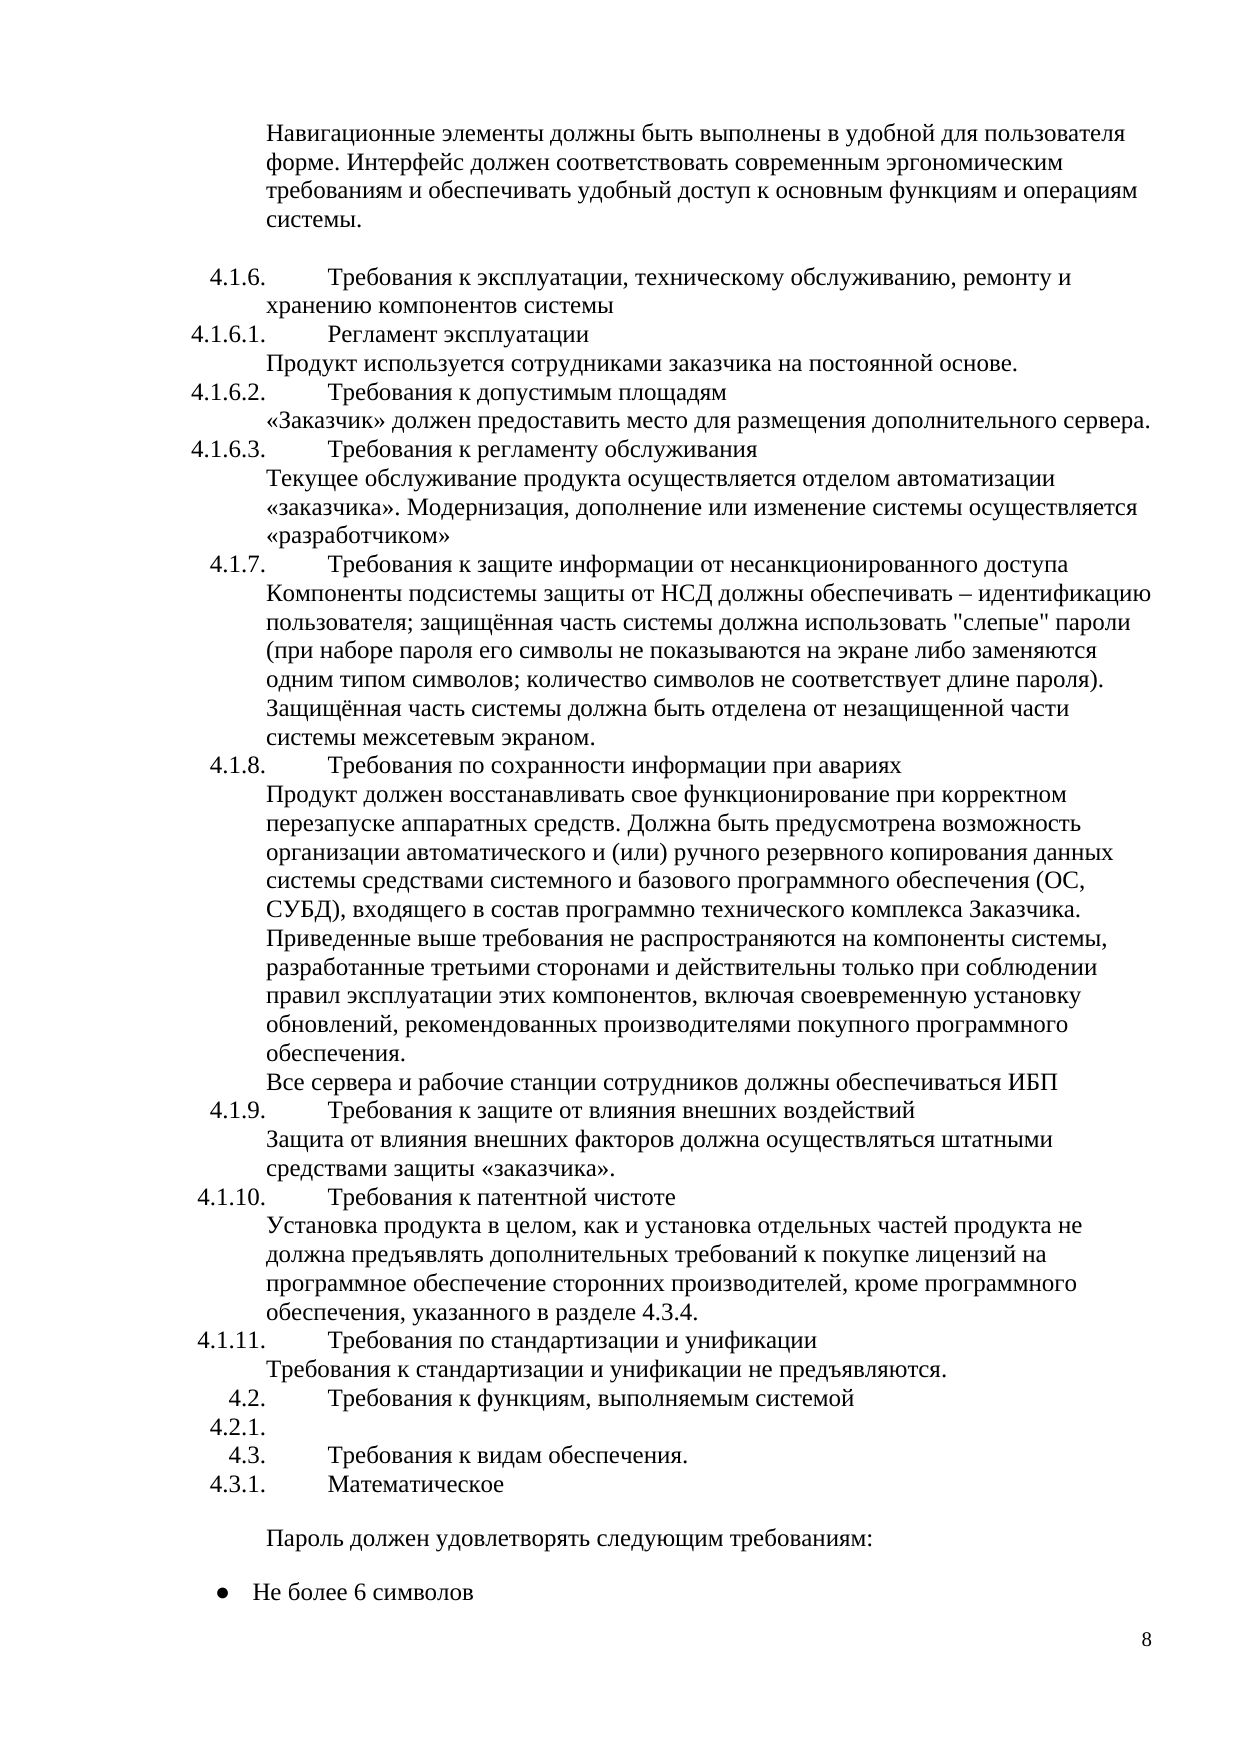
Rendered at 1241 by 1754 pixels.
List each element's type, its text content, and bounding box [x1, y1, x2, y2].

list Требования к допустимым площадям [266, 377, 1152, 406]
text Пароль должен удовлетворять следующим требованиям: [266, 1523, 1152, 1552]
list Требования к эксплуатации, техническому обслуживанию, ремонту и хранению компонентов системы [266, 262, 1152, 319]
text Приведенные выше требования не распространяются на компоненты системы, разработанные третьими сторонами и действительны только при соблюдении правил эксплуатации этих компонентов, включая своевременную установку обновлений, рекомендованных производителями покупного программного обеспечения. [266, 923, 1152, 1067]
list Требования к видам обеспечения. [266, 1441, 1152, 1469]
text «Заказчик» должен предоставить место для размещения дополнительного сервера. [266, 406, 1152, 434]
list Не более 6 символов [215, 1577, 1152, 1606]
text Все сервера и рабочие станции сотрудников должны обеспечиваться ИБП [266, 1067, 1152, 1096]
text Защита от влияния внешних факторов должна осуществляться штатными средствами защиты «заказчика». [266, 1124, 1152, 1182]
list Требования по стандартизации и унификации [266, 1326, 1152, 1354]
list Требования к патентной чистоте [266, 1182, 1152, 1211]
text Текущее обслуживание продукта осуществляется отделом автоматизации «заказчика». Модернизация, дополнение или изменение системы осуществляется «разработчиком» [266, 463, 1152, 549]
list Требования к функциям, выполняемым системой [266, 1383, 1152, 1412]
text Компоненты подсистемы защиты от НСД должны обеспечивать – идентификацию пользователя; защищённая часть системы должна использовать "слепые" пароли (при наборе пароля его символы не показываются на экране либо заменяются одним типом символов; количество символов не соответствует длине пароля). Защищённая часть системы должна быть отделена от незащищенной части системы межсетевым экраном. [266, 578, 1152, 751]
text Продукт должен восстанавливать свое функционирование при корректном перезапуске аппаратных средств. Должна быть предусмотрена возможность организации автоматического и (или) ручного резервного копирования данных системы средствами системного и базового программного обеспечения (ОС, СУБД), входящего в состав программно технического комплекса Заказчика. [266, 779, 1152, 923]
list Математическое [266, 1469, 1152, 1498]
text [266, 118, 1152, 233]
list Требования к защите информации от несанкционированного доступа [266, 549, 1152, 578]
list Регламент эксплуатации [266, 319, 1152, 348]
list Требования к защите от влияния внешних воздействий [266, 1096, 1152, 1124]
list Требования к регламенту обслуживания [266, 434, 1152, 463]
text Требования к стандартизации и унификации не предъявляются. [266, 1354, 1152, 1383]
text Установка продукта в целом, как и установка отдельных частей продукта не должна предъявлять дополнительных требований к покупке лицензий на программное обеспечение сторонних производителей, кроме программного обеспечения, указанного в разделе 4.3.4. [266, 1211, 1152, 1326]
list Требования по сохранности информации при авариях [266, 751, 1152, 779]
text Продукт используется сотрудниками заказчика на постоянной основе. [266, 348, 1152, 377]
